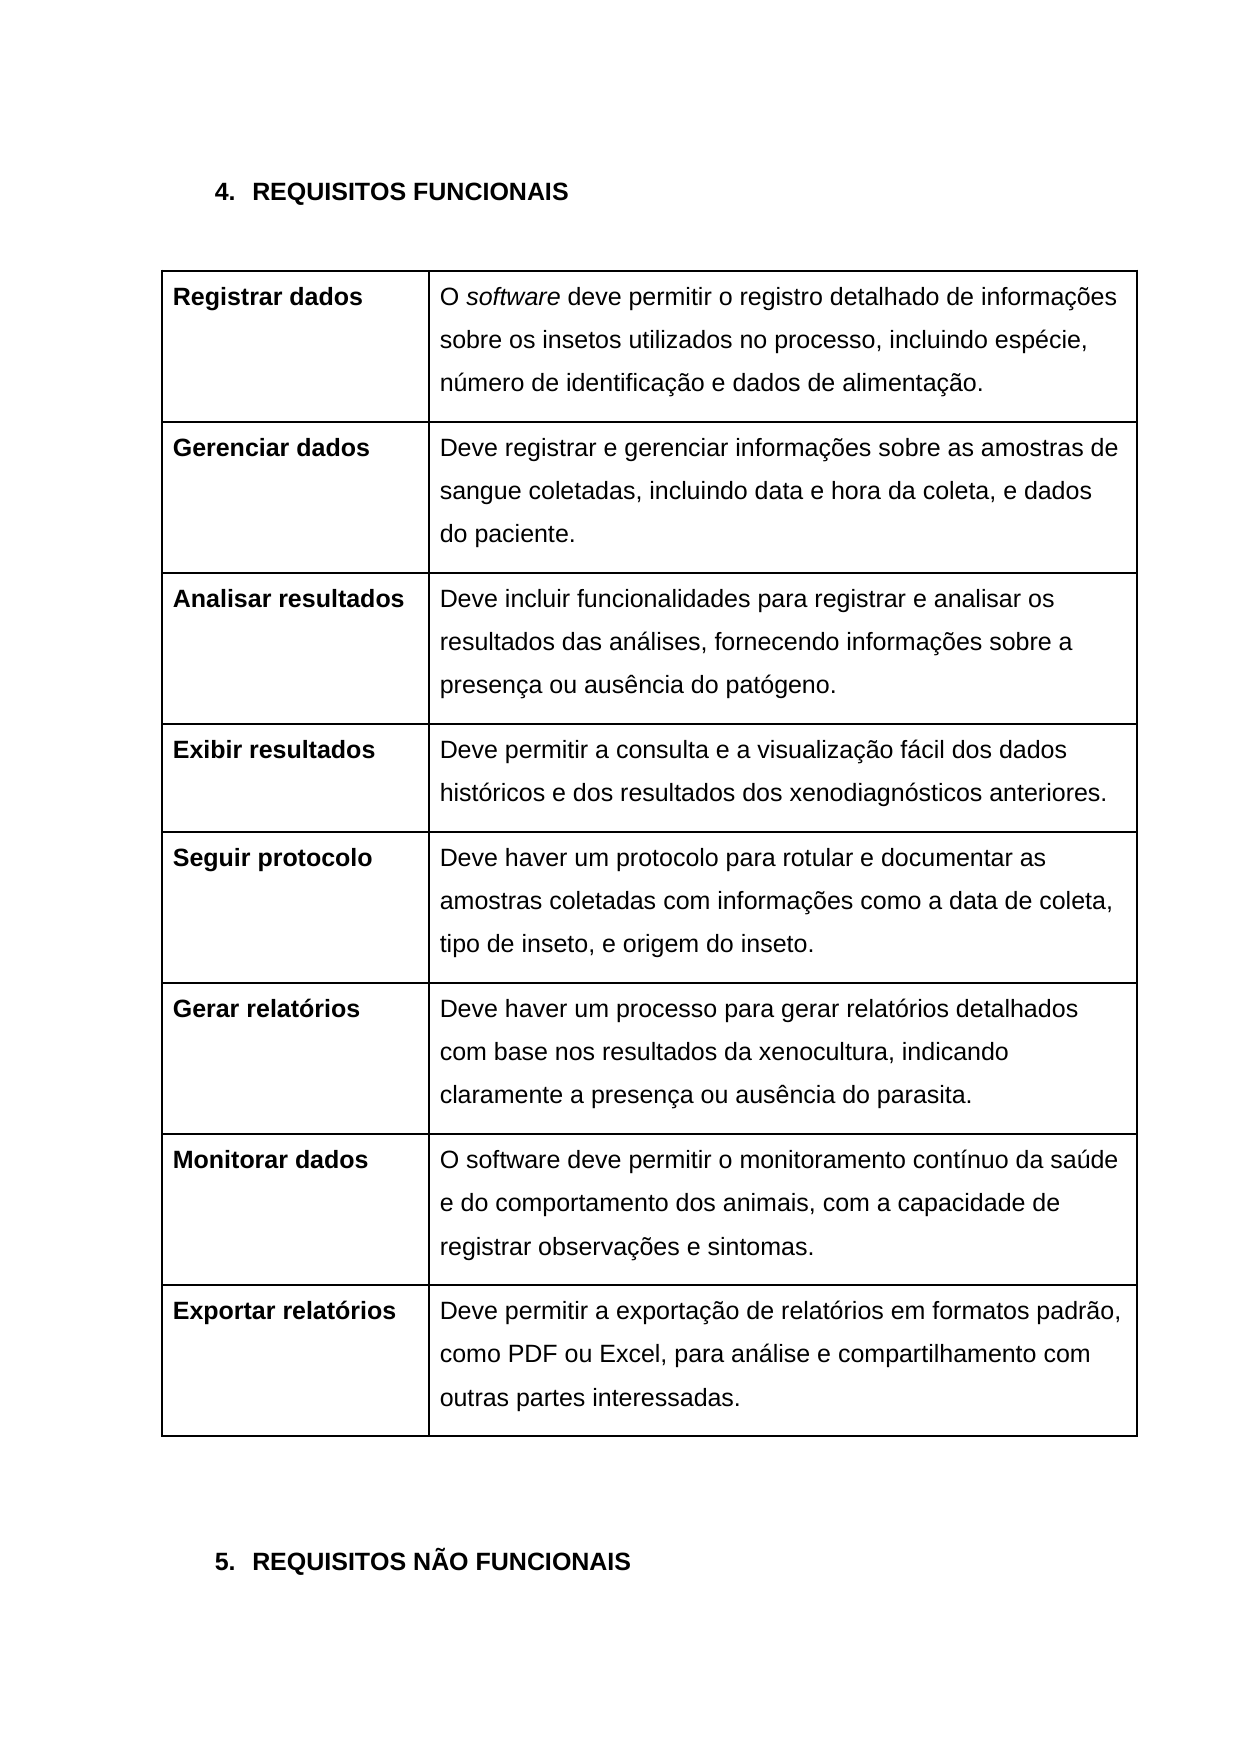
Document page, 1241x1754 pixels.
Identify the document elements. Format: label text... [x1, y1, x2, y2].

table_cell O software deve permitir o monitoramento contínuo da saúde e do comportamento dos animais, com a capacidade de registrar observações e sintomas. [430, 1135, 1136, 1284]
table_cell Deve registrar e gerenciar informações sobre as amostras de sangue coletadas, incluindo data e hora da coleta, e dados do paciente. [430, 423, 1136, 572]
table_cell Gerar relatórios [163, 984, 428, 1133]
table_cell Deve permitir a exportação de relatórios em formatos padrão, como PDF ou Excel, para análise e compartilhamento com outras partes interessadas. [430, 1286, 1136, 1435]
table_cell Seguir protocolo [163, 833, 428, 982]
table_cell Deve permitir a consulta e a visualização fácil dos dados históricos e dos resultados dos xenodiagnósticos anteriores. [430, 725, 1136, 831]
table_cell Monitorar dados [163, 1135, 428, 1284]
table_cell Deve haver um processo para gerar relatórios detalhados com base nos resultados da xenocultura, indicando claramente a presença ou ausência do parasita. [430, 984, 1136, 1133]
table_cell Deve haver um protocolo para rotular e documentar as amostras coletadas com informações como a data de coleta, tipo de inseto, e origem do inseto. [430, 833, 1136, 982]
subtitle REQUISITOS NÃO FUNCIONAIS [214, 1547, 1122, 1575]
table_cell Deve incluir funcionalidades para registrar e analisar os resultados das análises, fornecendo informações sobre a presença ou ausência do patógeno. [430, 574, 1136, 723]
table_header O software deve permitir o registro detalhado de informações sobre os insetos utilizados no processo, incluindo espécie, número de identificação e dados de alimentação. [430, 272, 1136, 421]
table_header Registrar dados [163, 272, 428, 421]
table_cell Exportar relatórios [163, 1286, 428, 1435]
table_cell Gerenciar dados [163, 423, 428, 572]
subtitle REQUISITOS FUNCIONAIS [214, 177, 1122, 206]
table_cell Analisar resultados [163, 574, 428, 723]
table_cell Exibir resultados [163, 725, 428, 831]
